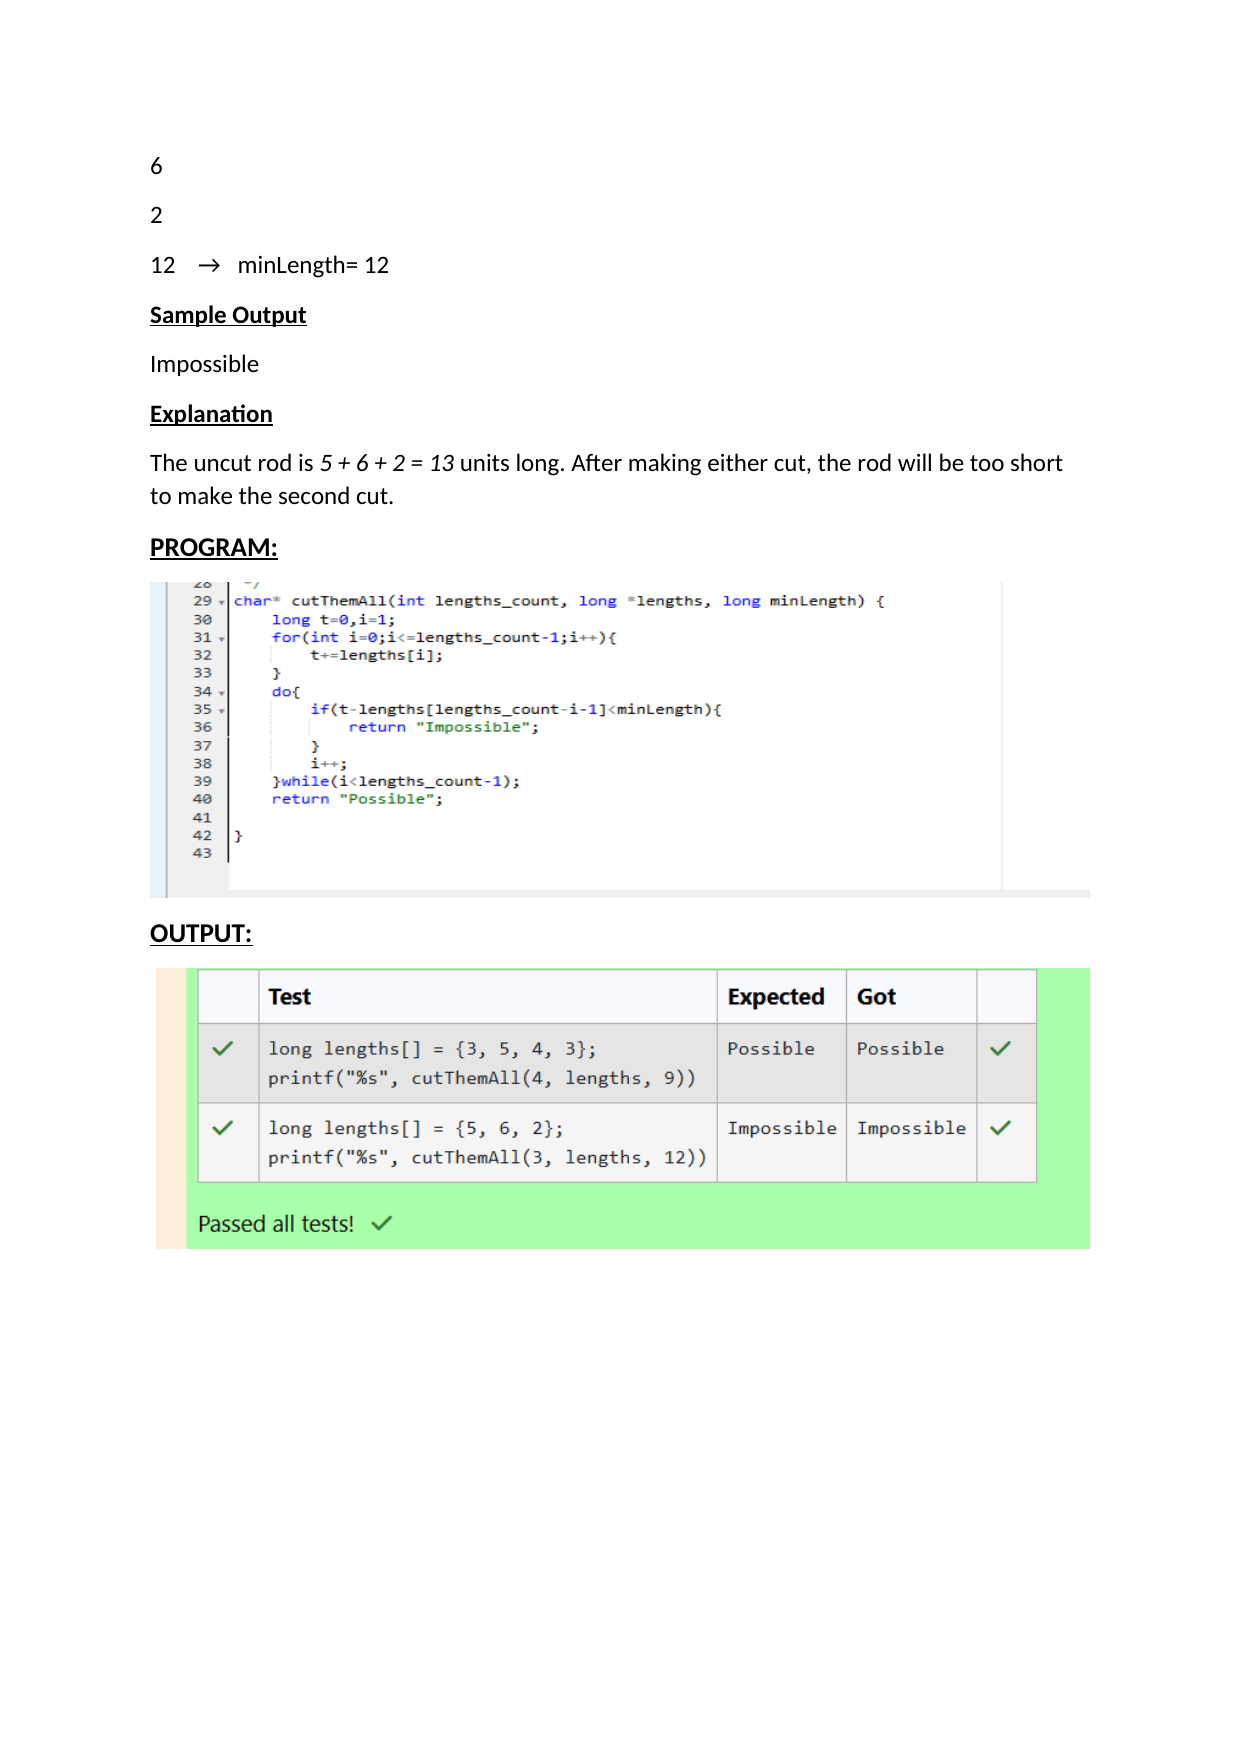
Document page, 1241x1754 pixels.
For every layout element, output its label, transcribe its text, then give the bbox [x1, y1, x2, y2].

text Explanation [150, 398, 1090, 428]
text Impossible [150, 348, 1090, 379]
text 2 [150, 199, 1090, 230]
picture [150, 582, 1091, 898]
text 12 → minLength= 12 [150, 249, 1090, 280]
text OUTPUT: [150, 917, 1090, 950]
text 6 [150, 150, 1090, 181]
text Sample Output [150, 299, 1090, 329]
text The uncut rod is 5 + 6 + 2 = 13 units long. After making either cut, the rod will be too short to make the second cut. [150, 447, 1090, 511]
picture [150, 968, 1091, 1249]
text PROGRAM: [150, 530, 1090, 563]
